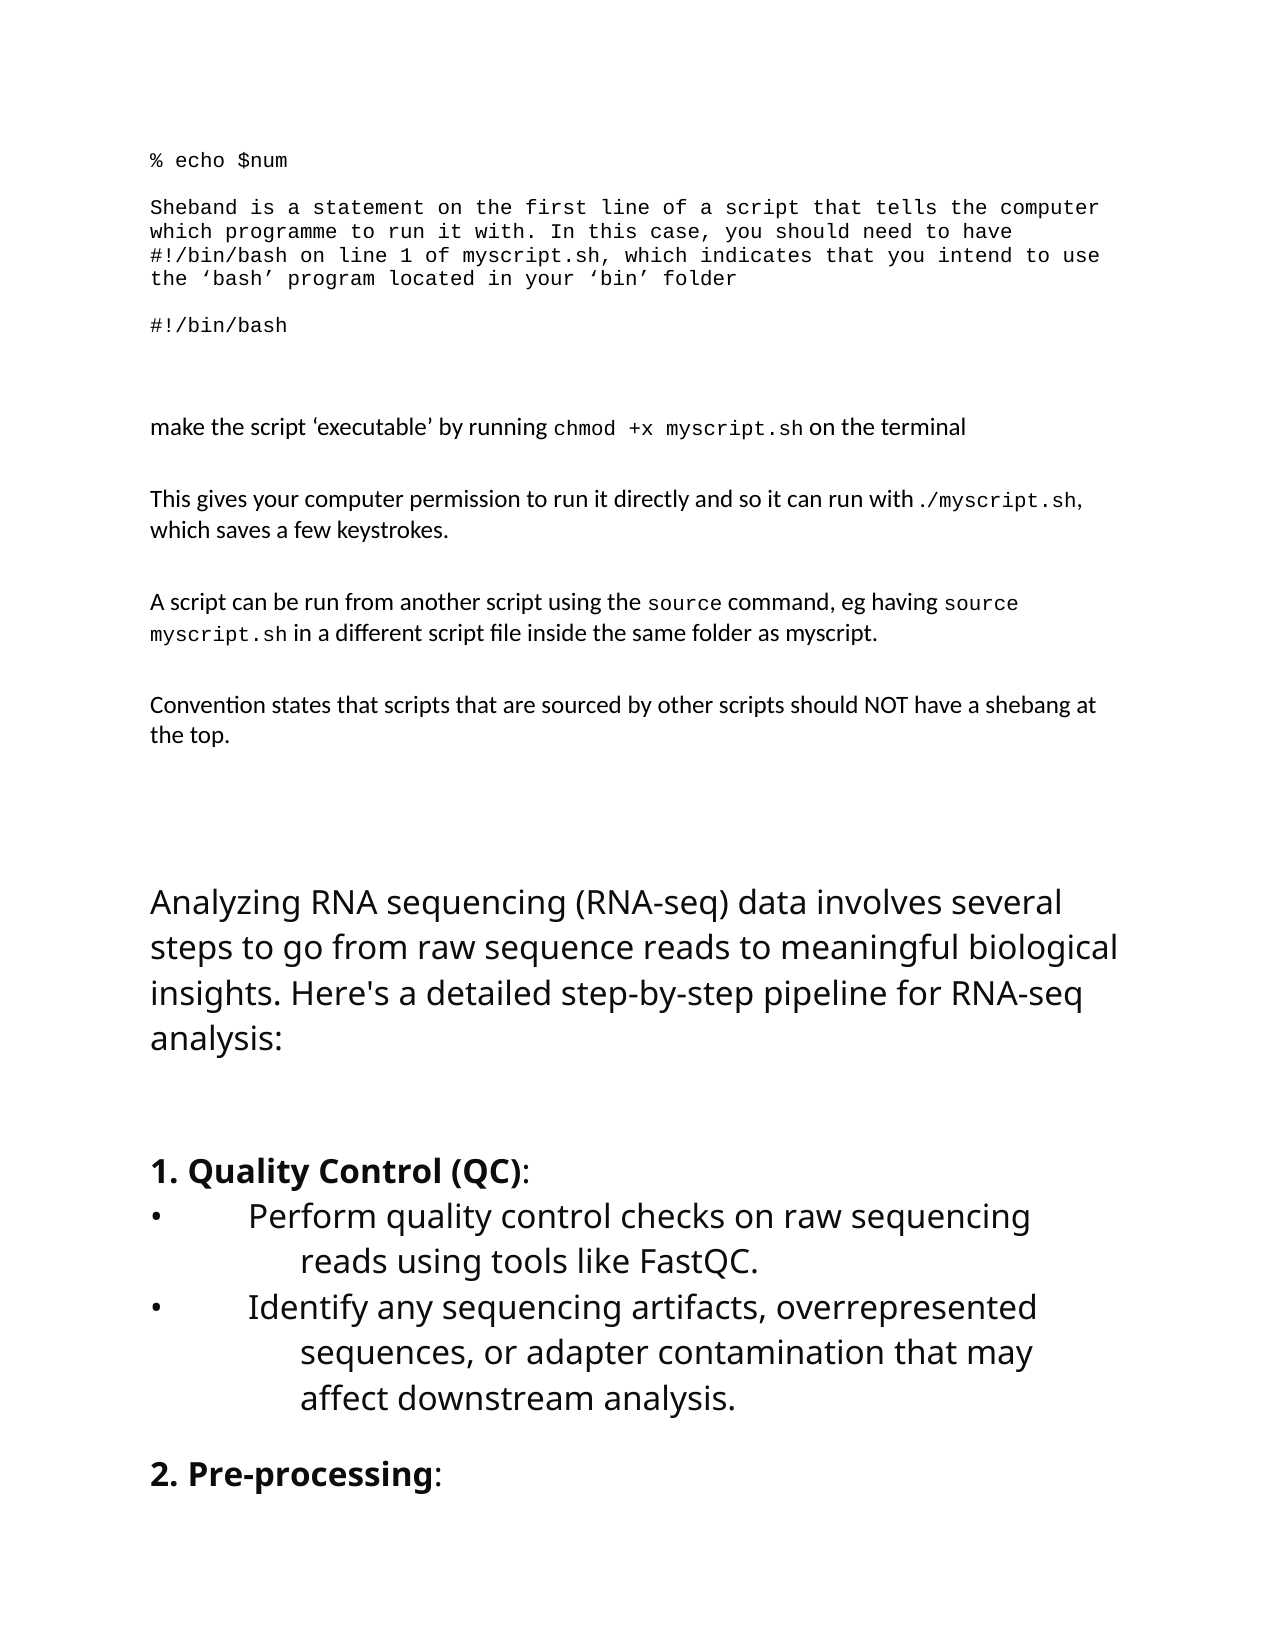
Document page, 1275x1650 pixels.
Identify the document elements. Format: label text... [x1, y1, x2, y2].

text % echo $num [150, 150, 1125, 174]
text Convention states that scripts that are sourced by other scripts should NOT have a shebang at the top. [150, 689, 1125, 750]
text #!/bin/bash [150, 316, 1125, 339]
list Perform quality control checks on raw sequencing reads using tools like FastQC. [150, 1193, 1125, 1284]
text A script can be run from another script using the source command, eg having source myscript.sh in a different script file inside the same folder as myscript. [150, 586, 1125, 647]
list Identify any sequencing artifacts, overrepresented sequences, or adapter contamination that may affect downstream analysis. [150, 1284, 1125, 1420]
text Analyzing RNA sequencing (RNA-seq) data involves several steps to go from raw sequence reads to meaningful biological insights. Here's a detailed step-by-step pipeline for RNA-seq analysis: [150, 879, 1125, 1060]
list 1. Quality Control (QC): [150, 1147, 1125, 1193]
text make the script ‘executable’ by running chmod +x myscript.sh on the terminal [150, 411, 1125, 442]
text Sheband is a statement on the first line of a script that tells the computer which programme to run it with. In this case, you should need to have #!/bin/bash on line 1 of myscript.sh, which indicates that you intend to use the ‘bash’ program located in your ‘bin’ folder [150, 197, 1125, 292]
text This gives your computer permission to run it directly and so it can run with ./myscript.sh, which saves a few keystrokes. [150, 483, 1125, 544]
list 2. Pre-processing: [150, 1451, 1125, 1496]
